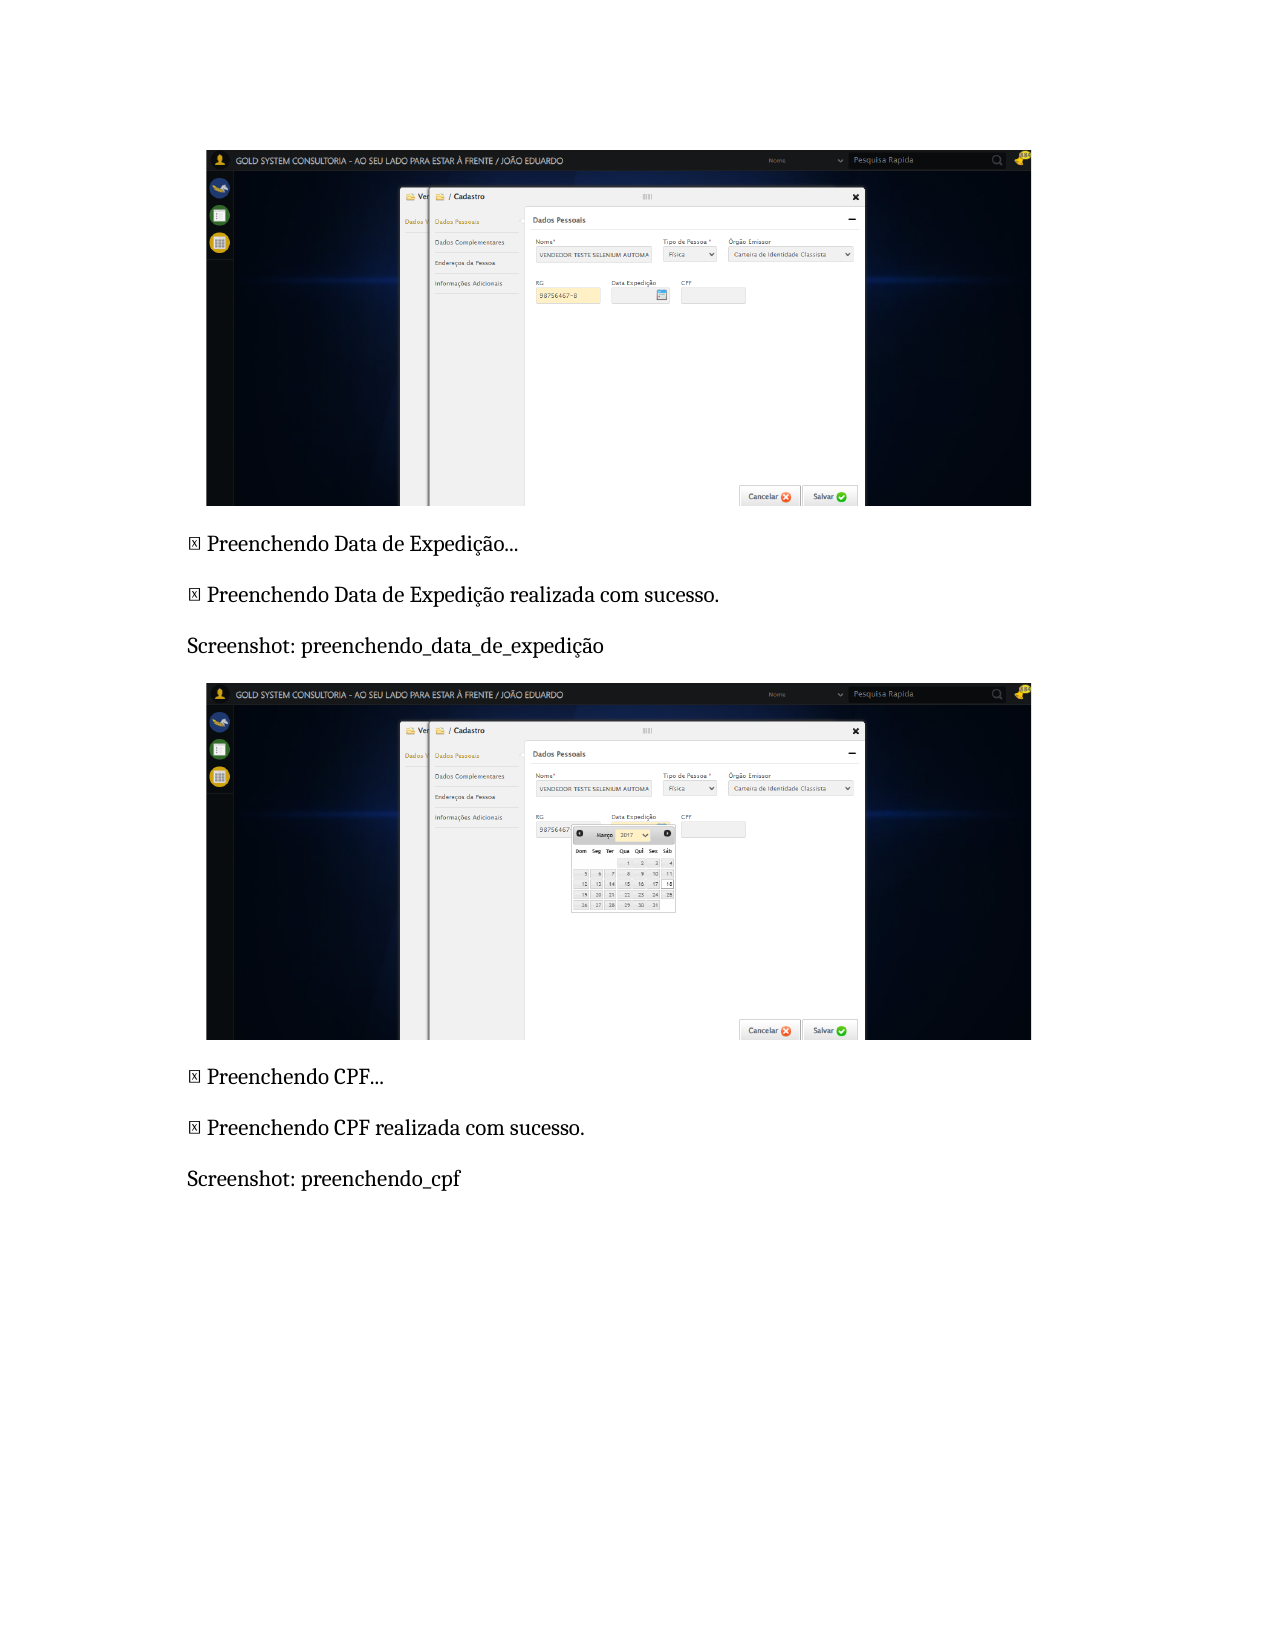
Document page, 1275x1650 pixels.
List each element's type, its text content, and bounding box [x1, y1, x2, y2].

text 🔄 Preenchendo Data de Expedição... [187, 530, 1087, 557]
text Screenshot: preenchendo_data_de_expedição [187, 632, 1087, 659]
picture [206, 150, 1032, 506]
text Screenshot: preenchendo_cpf [187, 1166, 1087, 1192]
text ✅ Preenchendo Data de Expedição realizada com sucesso. [187, 581, 1087, 608]
text 🔄 Preenchendo CPF... [187, 1064, 1087, 1090]
picture [206, 683, 1032, 1040]
text ✅ Preenchendo CPF realizada com sucesso. [187, 1115, 1087, 1141]
